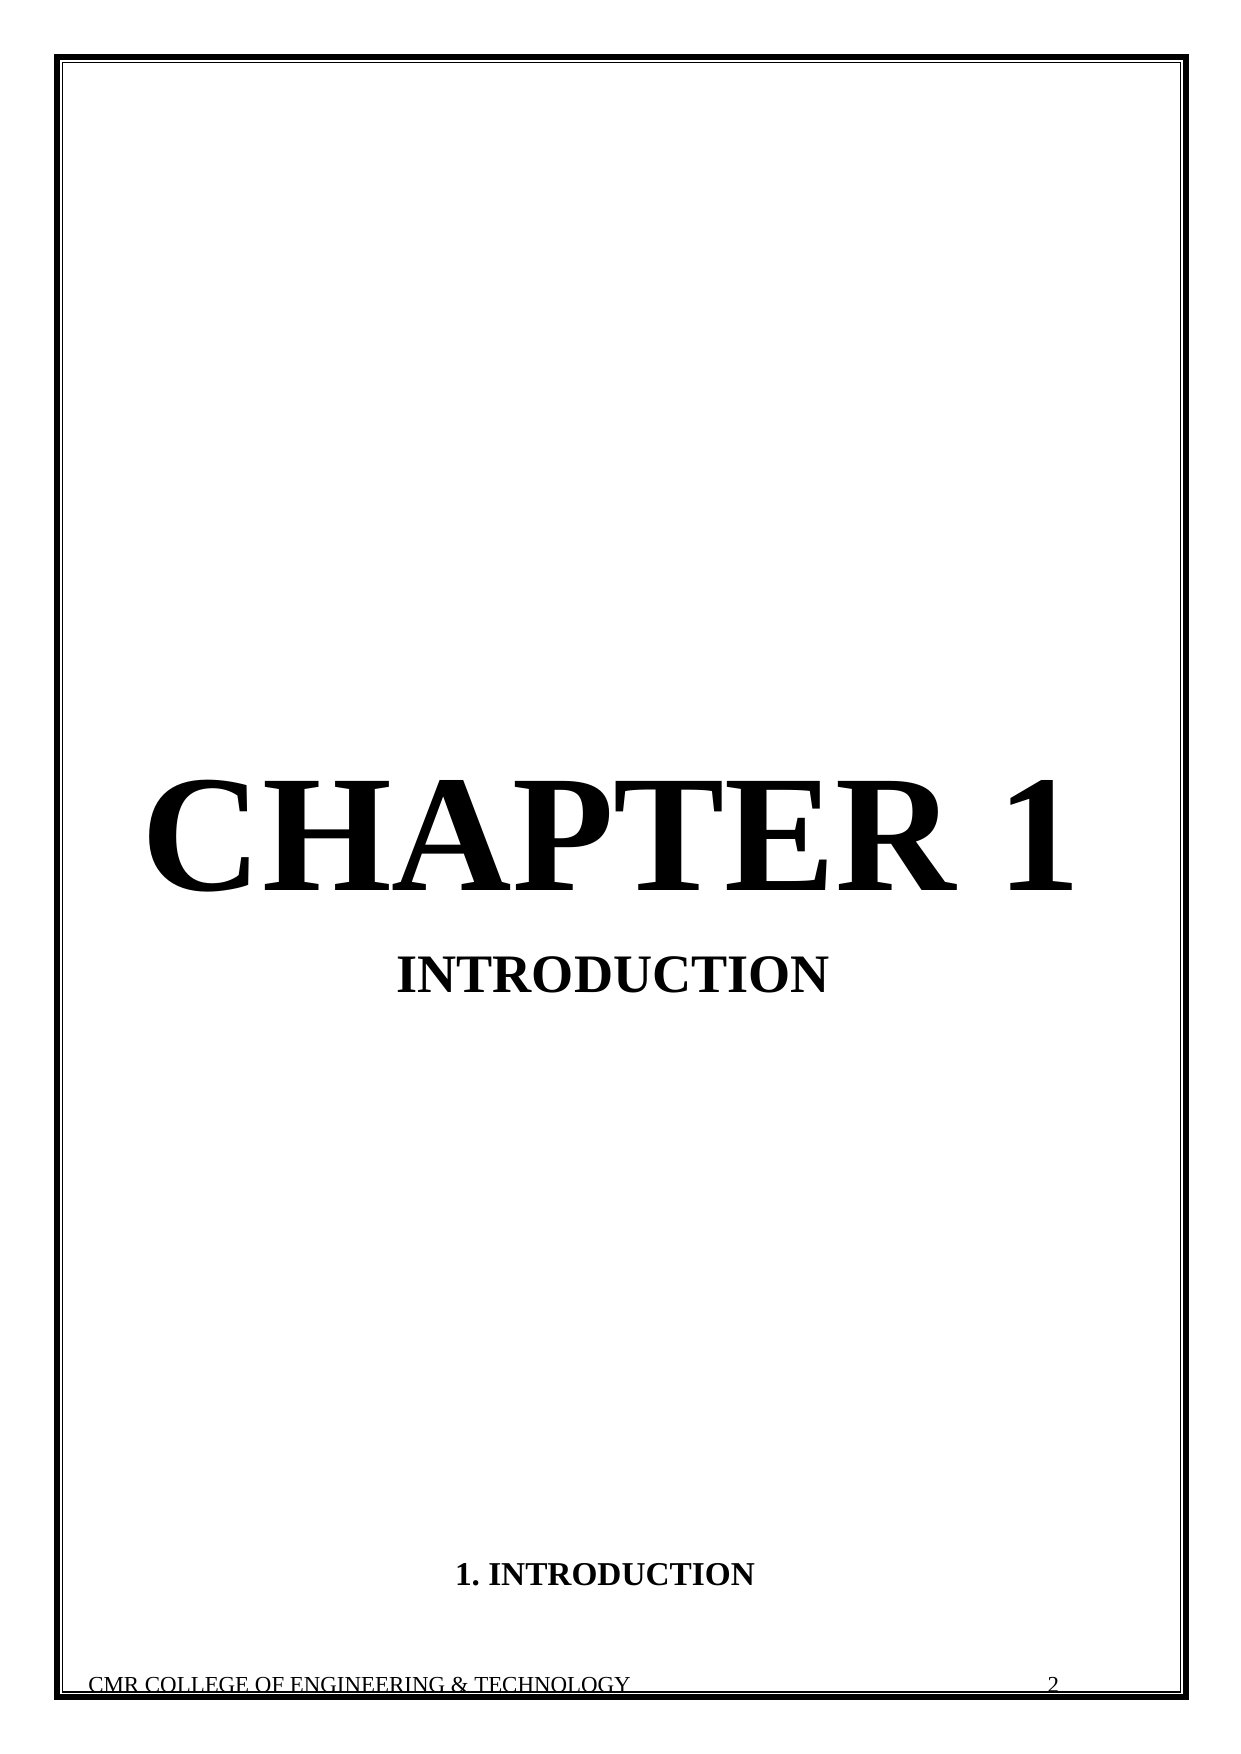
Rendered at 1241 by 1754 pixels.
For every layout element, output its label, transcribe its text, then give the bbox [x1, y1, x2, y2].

subtitle INTRODUCTION [88, 941, 1138, 1004]
subtitle 1. INTRODUCTION [88, 1554, 1240, 1593]
subtitle CHAPTER 1 [140, 734, 1083, 926]
